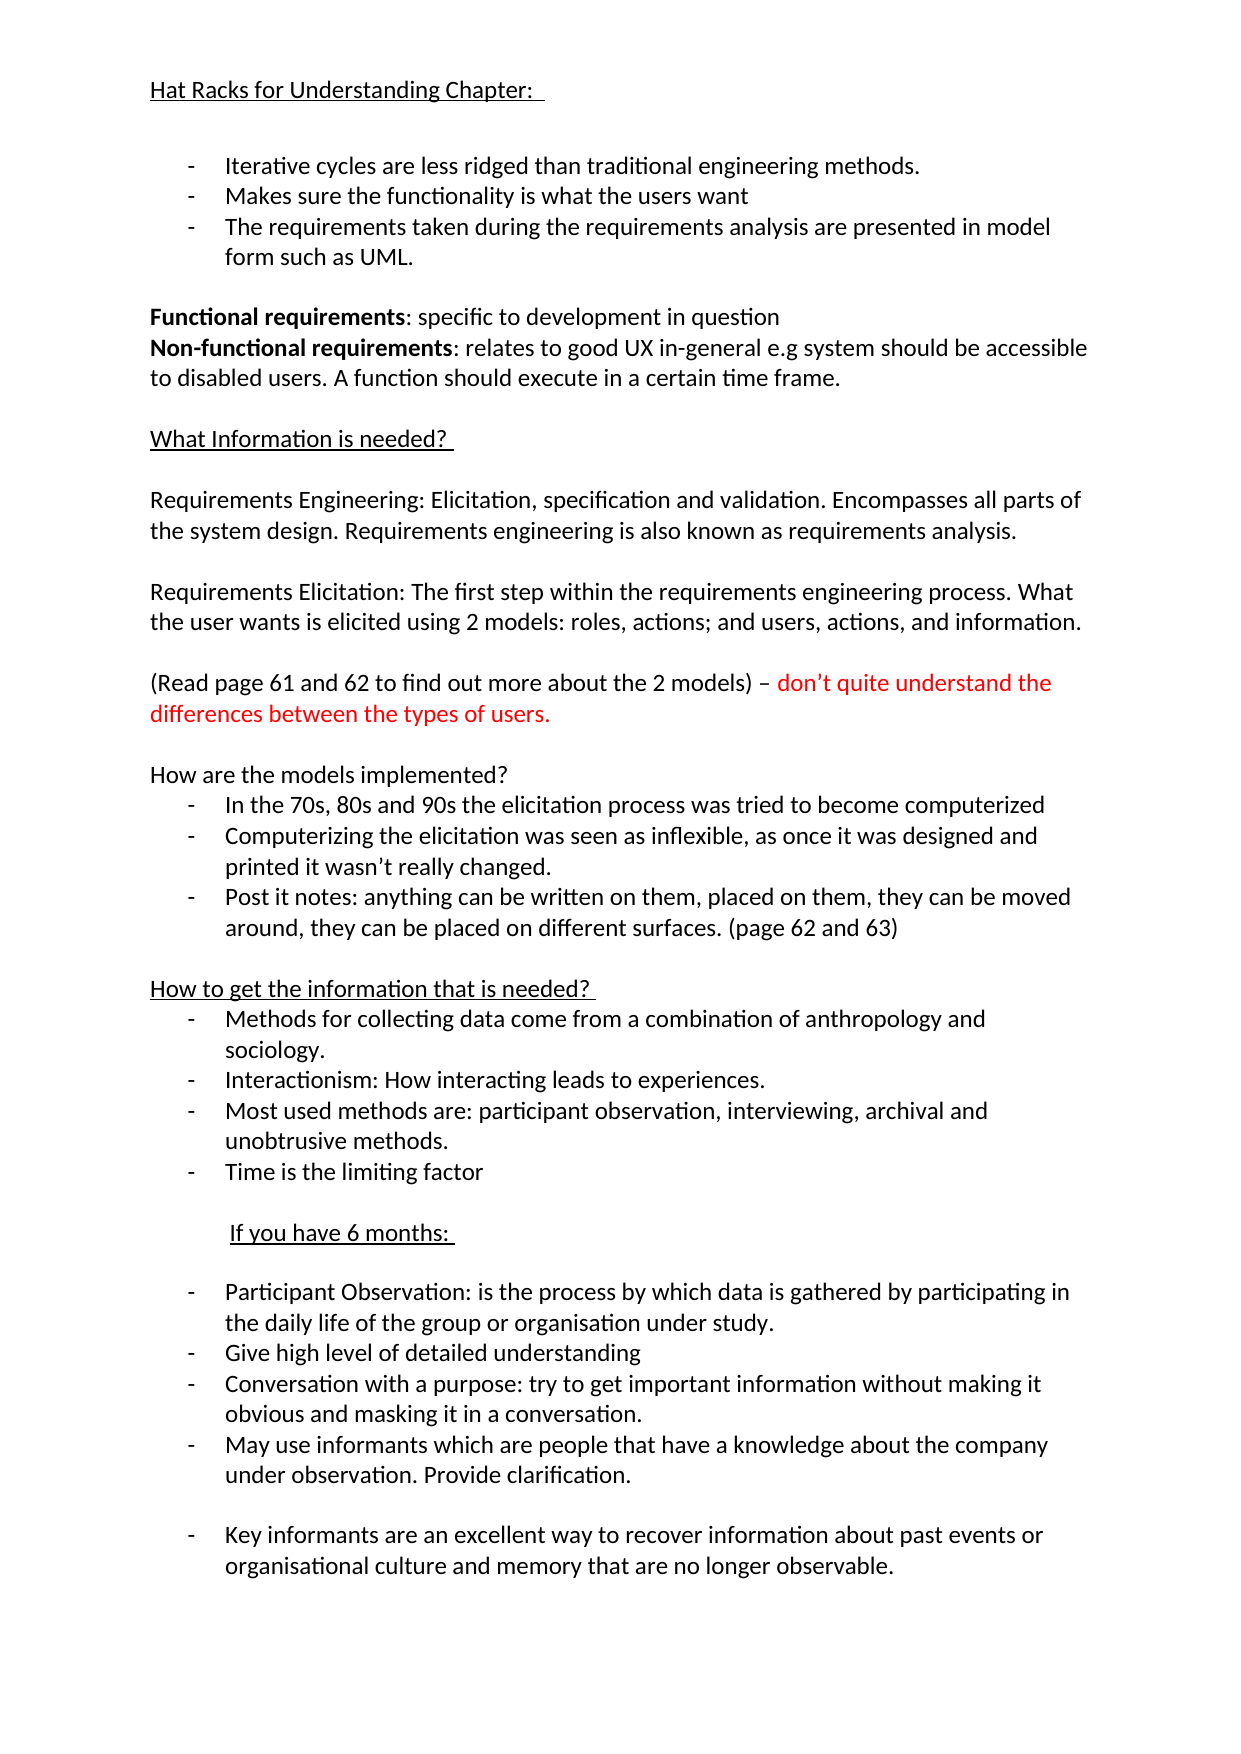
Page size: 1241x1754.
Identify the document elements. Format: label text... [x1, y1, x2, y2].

list Time is the limiting factor [187, 1214, 1090, 1245]
list Iterative cycles are less ridged than traditional engineering methods. [187, 150, 1090, 181]
text How to get the information that is needed? [150, 1031, 1090, 1062]
list In the 70s, 80s and 90s the elicitation process was tried to become computerized [187, 848, 1090, 878]
list Interactionism: How interacting leads to experiences. [187, 1123, 1090, 1153]
list Participant Observation: is the process by which data is gathered by participating in the daily life of the group or organisation under study. [187, 1335, 1090, 1396]
list May use informants which are people that have a knowledge about the company under observation. Provide clarification. [187, 1517, 1090, 1578]
text Non-functional requirements: relates to good UX in-general e.g system should be accessible to disabled users. A function should execute in a certain time frame. [150, 390, 1090, 451]
list Conversation with a purpose: try to get important information without making it obvious and masking it in a conversation. [187, 1456, 1090, 1517]
list Most used methods are: participant observation, interviewing, archival and unobtrusive methods. [187, 1153, 1090, 1214]
list Post it notes: anything can be written on them, placed on them, they can be moved around, they can be placed on different surfaces. (page 62 and 63) [187, 939, 1090, 1001]
list Computerizing the elicitation was seen as inflexible, as once it was designed and printed it wasn’t really changed. [187, 878, 1090, 939]
text What Information is needed? [150, 482, 1090, 512]
list The requirements taken during the requirements analysis are presented in model form such as UML. [187, 269, 1090, 330]
text If you have 6 months: [150, 1275, 1090, 1306]
list Makes sure the functionality is what the users want [187, 210, 1090, 240]
text How are the models implemented? [150, 817, 1090, 848]
text Requirements Engineering: Elicitation, specification and validation. Encompasses all parts of the system design. Requirements engineering is also known as requirements analysis. [150, 543, 1090, 604]
list Give high level of detailed understanding [187, 1425, 1090, 1456]
text Functional requirements: specific to development in question [150, 359, 1090, 390]
text (Read page 61 and 62 to find out more about the 2 models) – don’t quite understand the differences between the types of users. [150, 726, 1090, 787]
text Requirements Elicitation: The first step within the requirements engineering process. What the user wants is elicited using 2 models: roles, actions; and users, actions, and information. [150, 634, 1090, 695]
list Methods for collecting data come from a combination of anthropology and sociology. [187, 1062, 1090, 1123]
